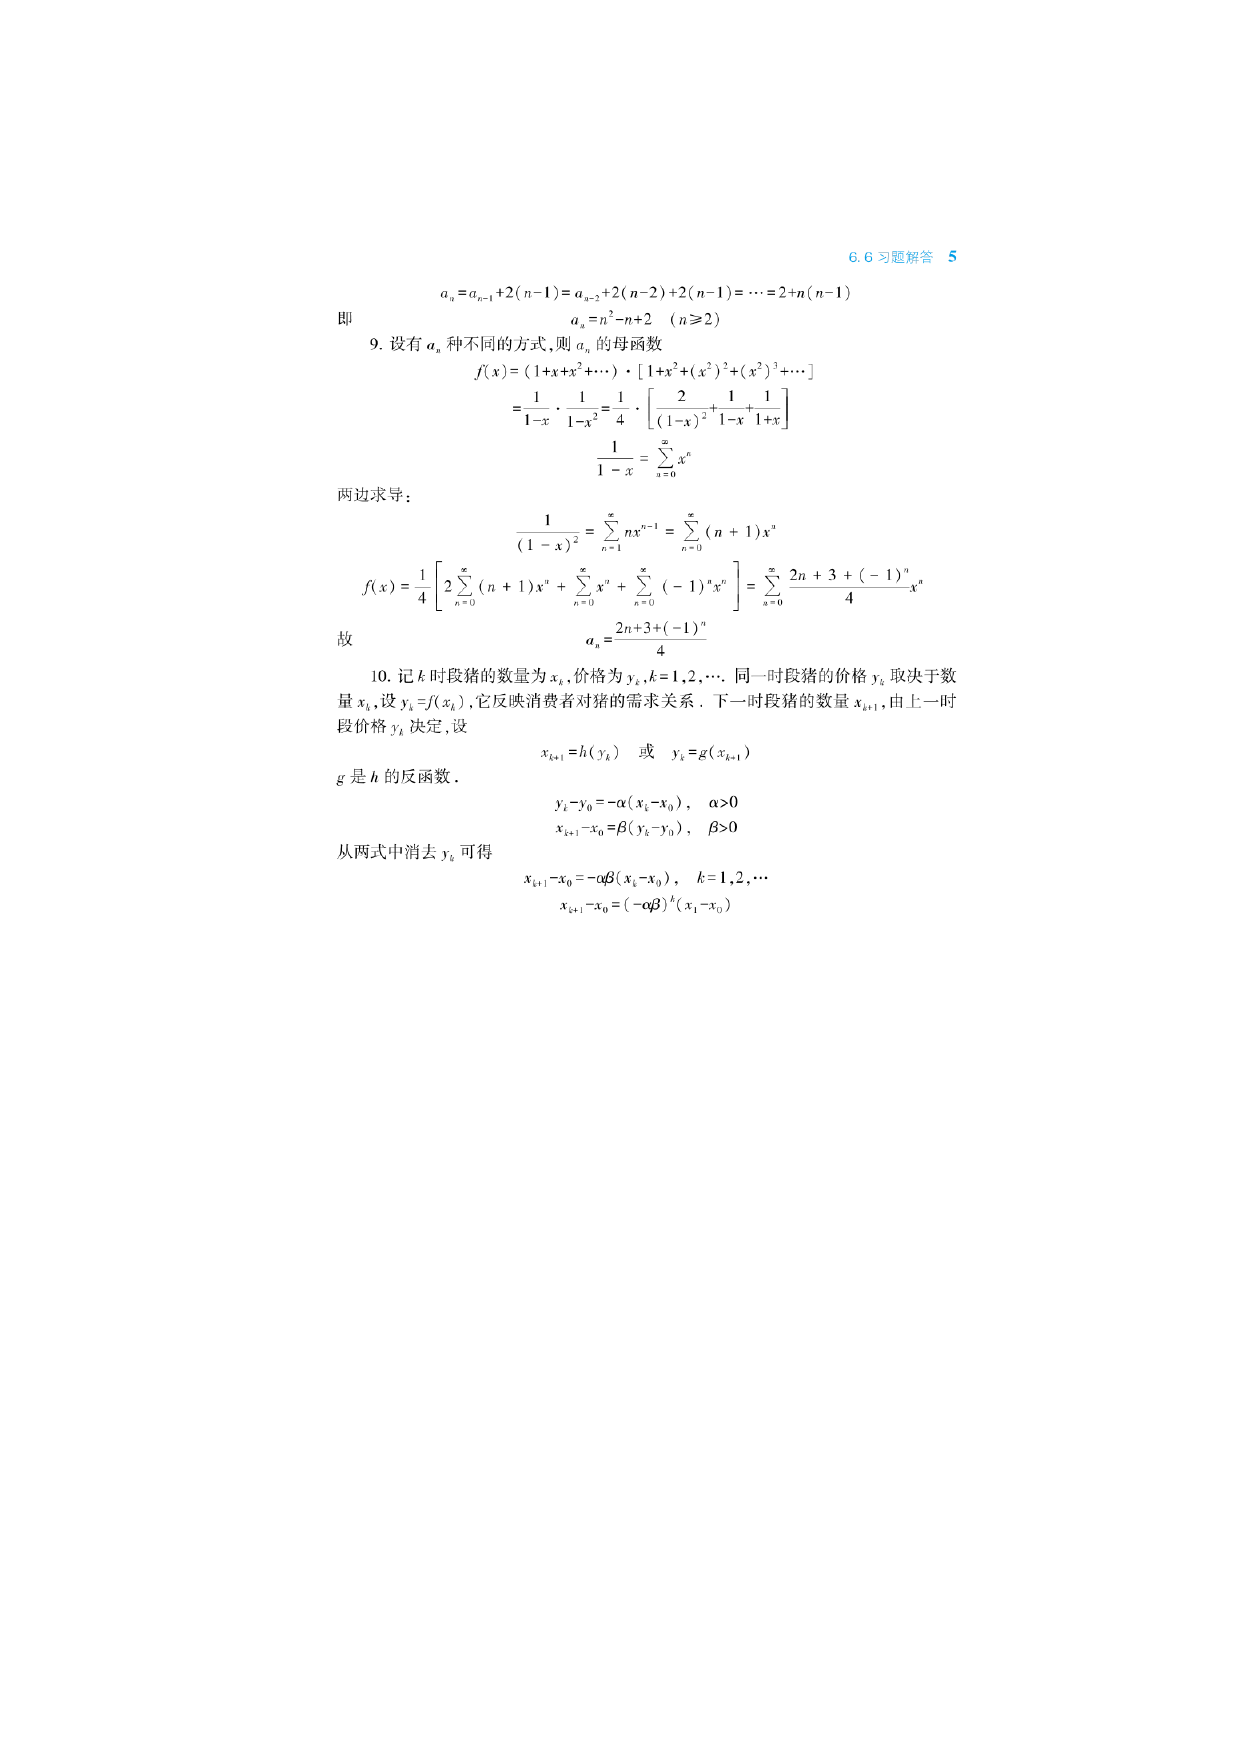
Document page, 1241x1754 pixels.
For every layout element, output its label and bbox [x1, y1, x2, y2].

picture [187, 162, 1052, 1366]
